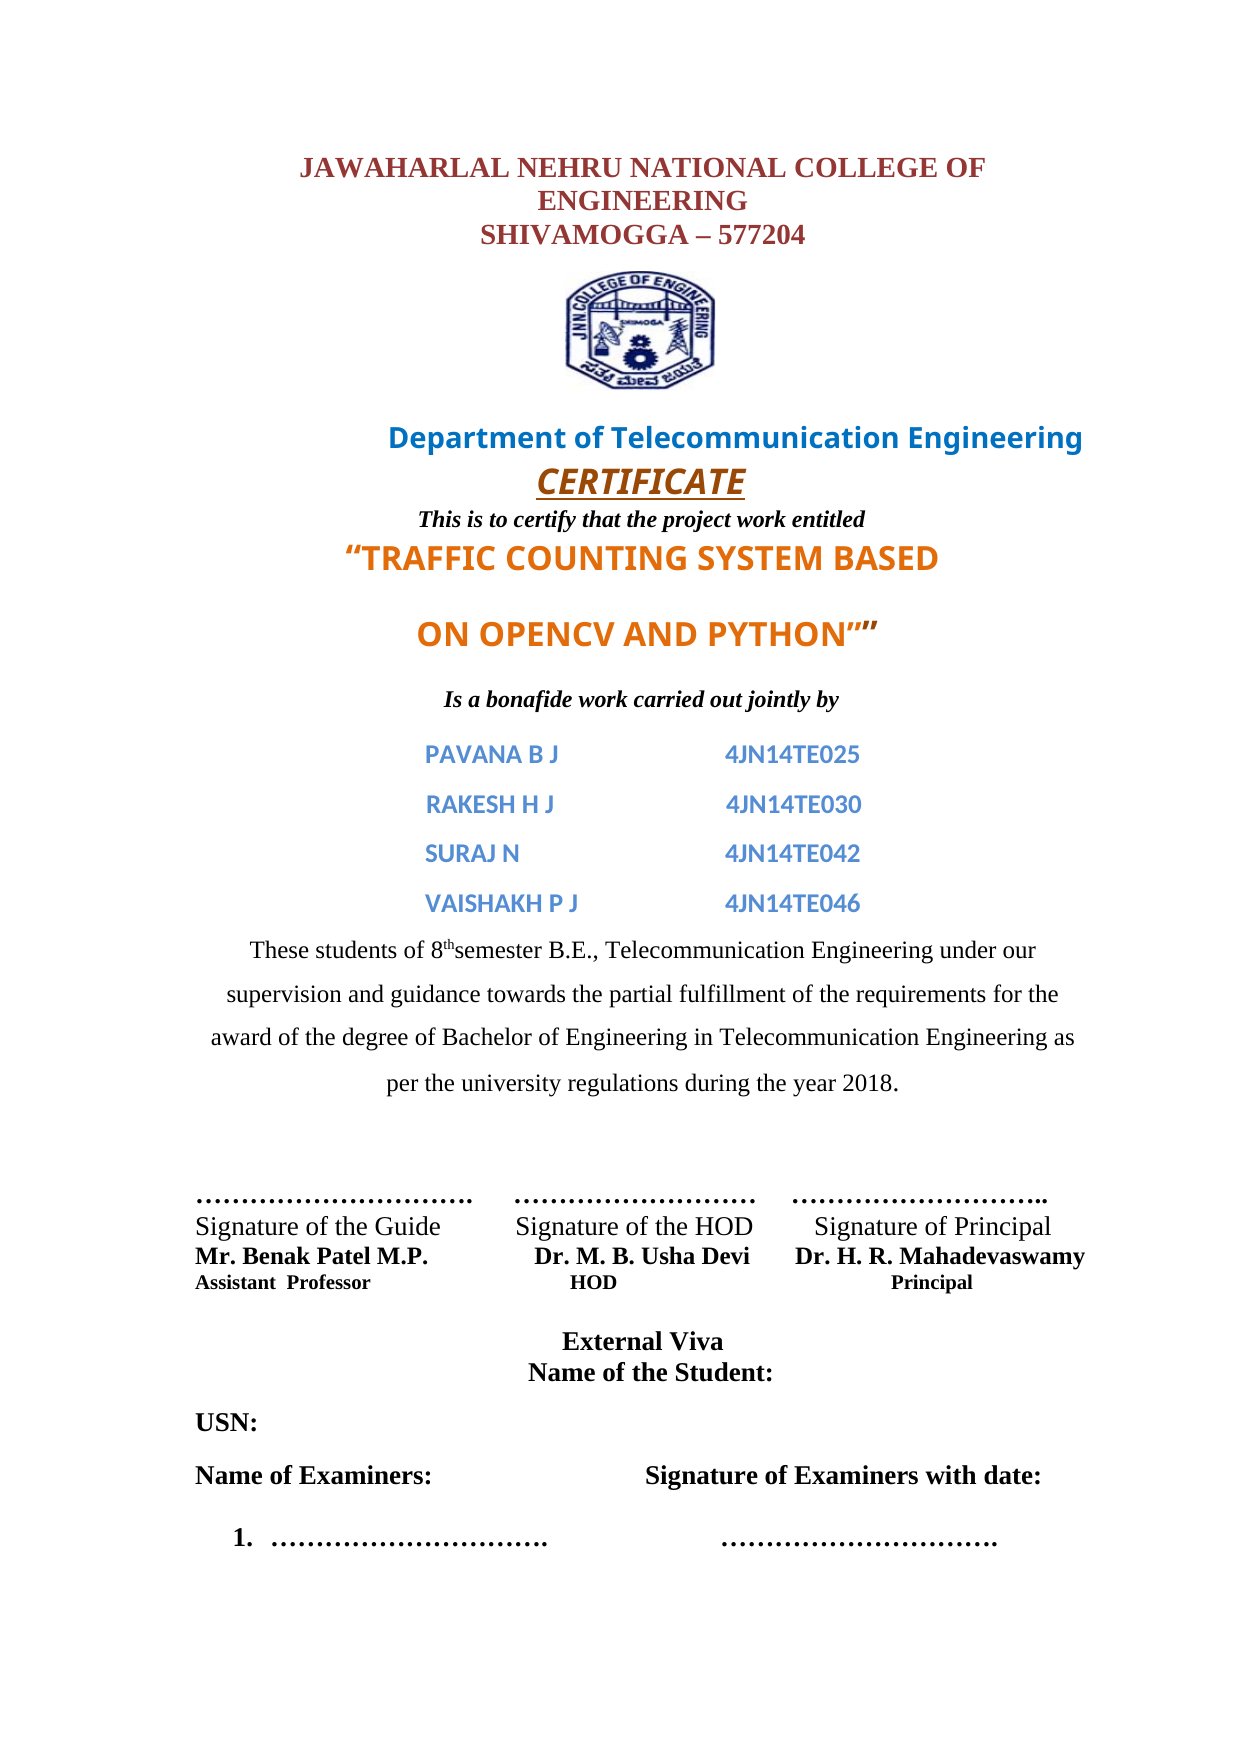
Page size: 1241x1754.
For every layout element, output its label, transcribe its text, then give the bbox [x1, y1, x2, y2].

text Is a bonafide work carried out jointly by [195, 685, 1090, 713]
text VAISHAKH P J 4JN14TE046 [195, 886, 1090, 919]
text SHIVAMOGGA – 577204 [195, 217, 1090, 251]
text JAWAHARLAL NEHRU NATIONAL COLLEGE OF ENGINEERING [195, 150, 1090, 217]
text Assistant Professor HOD Principal [195, 1270, 1090, 1294]
text ON OPENCV AND PYTHON”” [195, 609, 1090, 657]
text This is to certify that the project work entitled [195, 505, 1090, 533]
text USN: [195, 1406, 1090, 1437]
text External Viva [195, 1325, 1090, 1356]
picture [565, 271, 716, 391]
text RAKESH H J 4JN14TE030 [420, 787, 1090, 820]
text SURAJ N 4JN14TE042 [195, 837, 1090, 869]
text These students of 8thsemester B.E., Telecommunication Engineering under our supervision and guidance towards the partial fulfillment of the requirements for the award of the degree of Bachelor of Engineering in Telecommunication Engineering as per the university regulations during the year 2018. [195, 936, 1090, 1097]
text Department of Telecommunication Engineering [195, 279, 1090, 457]
text PAVANA B J 4JN14TE025 [195, 738, 1090, 771]
text Signature of the Guide Signature of the HOD Signature of Principal [195, 1210, 1090, 1241]
text Mr. Benak Patel M.P. Dr. M. B. Usha Devi Dr. H. R. Mahadevaswamy [195, 1241, 1090, 1270]
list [232, 1521, 1090, 1552]
text …………………………. ……………………… ……………………….. [195, 1179, 1090, 1210]
text Name of Examiners: Signature of Examiners with date: [195, 1459, 1090, 1490]
text Name of the Student: [195, 1356, 1090, 1387]
text CERTIFICATE [195, 457, 1090, 505]
text “TRAFFIC COUNTING SYSTEM BASED [195, 533, 1090, 581]
